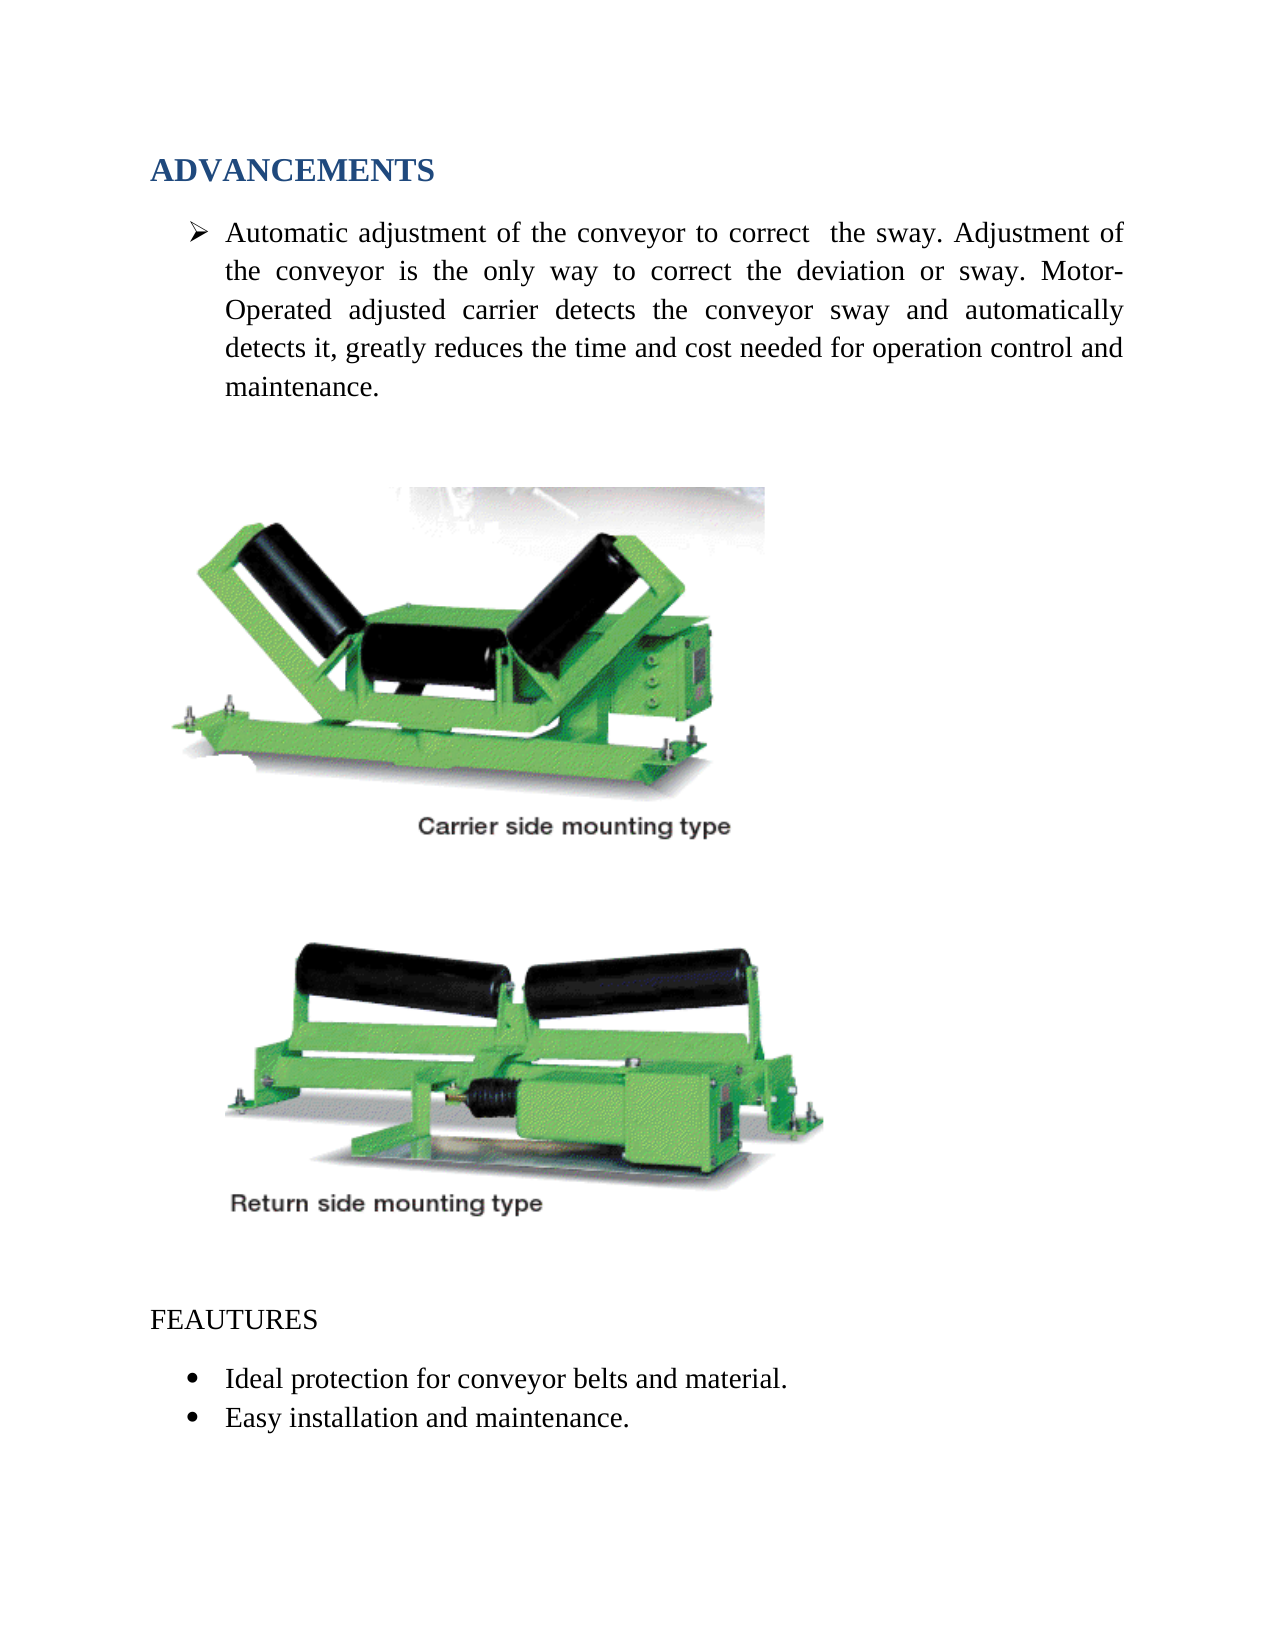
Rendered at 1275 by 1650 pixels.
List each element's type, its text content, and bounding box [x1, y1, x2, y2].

list Automatic adjustment of the conveyor to correct the sway. Adjustment of the conveyor is the only way to correct the deviation or sway. Motor-Operated adjusted carrier detects the conveyor sway and automatically detects it, greatly reduces the time and cost needed for operation control and maintenance. [187, 215, 1125, 403]
list Easy installation and maintenance. [187, 1400, 1125, 1434]
picture [225, 924, 824, 1218]
text FEAUTURES [150, 1302, 1125, 1336]
text ADVANCEMENTS [150, 150, 1125, 188]
picture [150, 487, 765, 841]
list Ideal protection for conveyor belts and material. [187, 1362, 1125, 1395]
